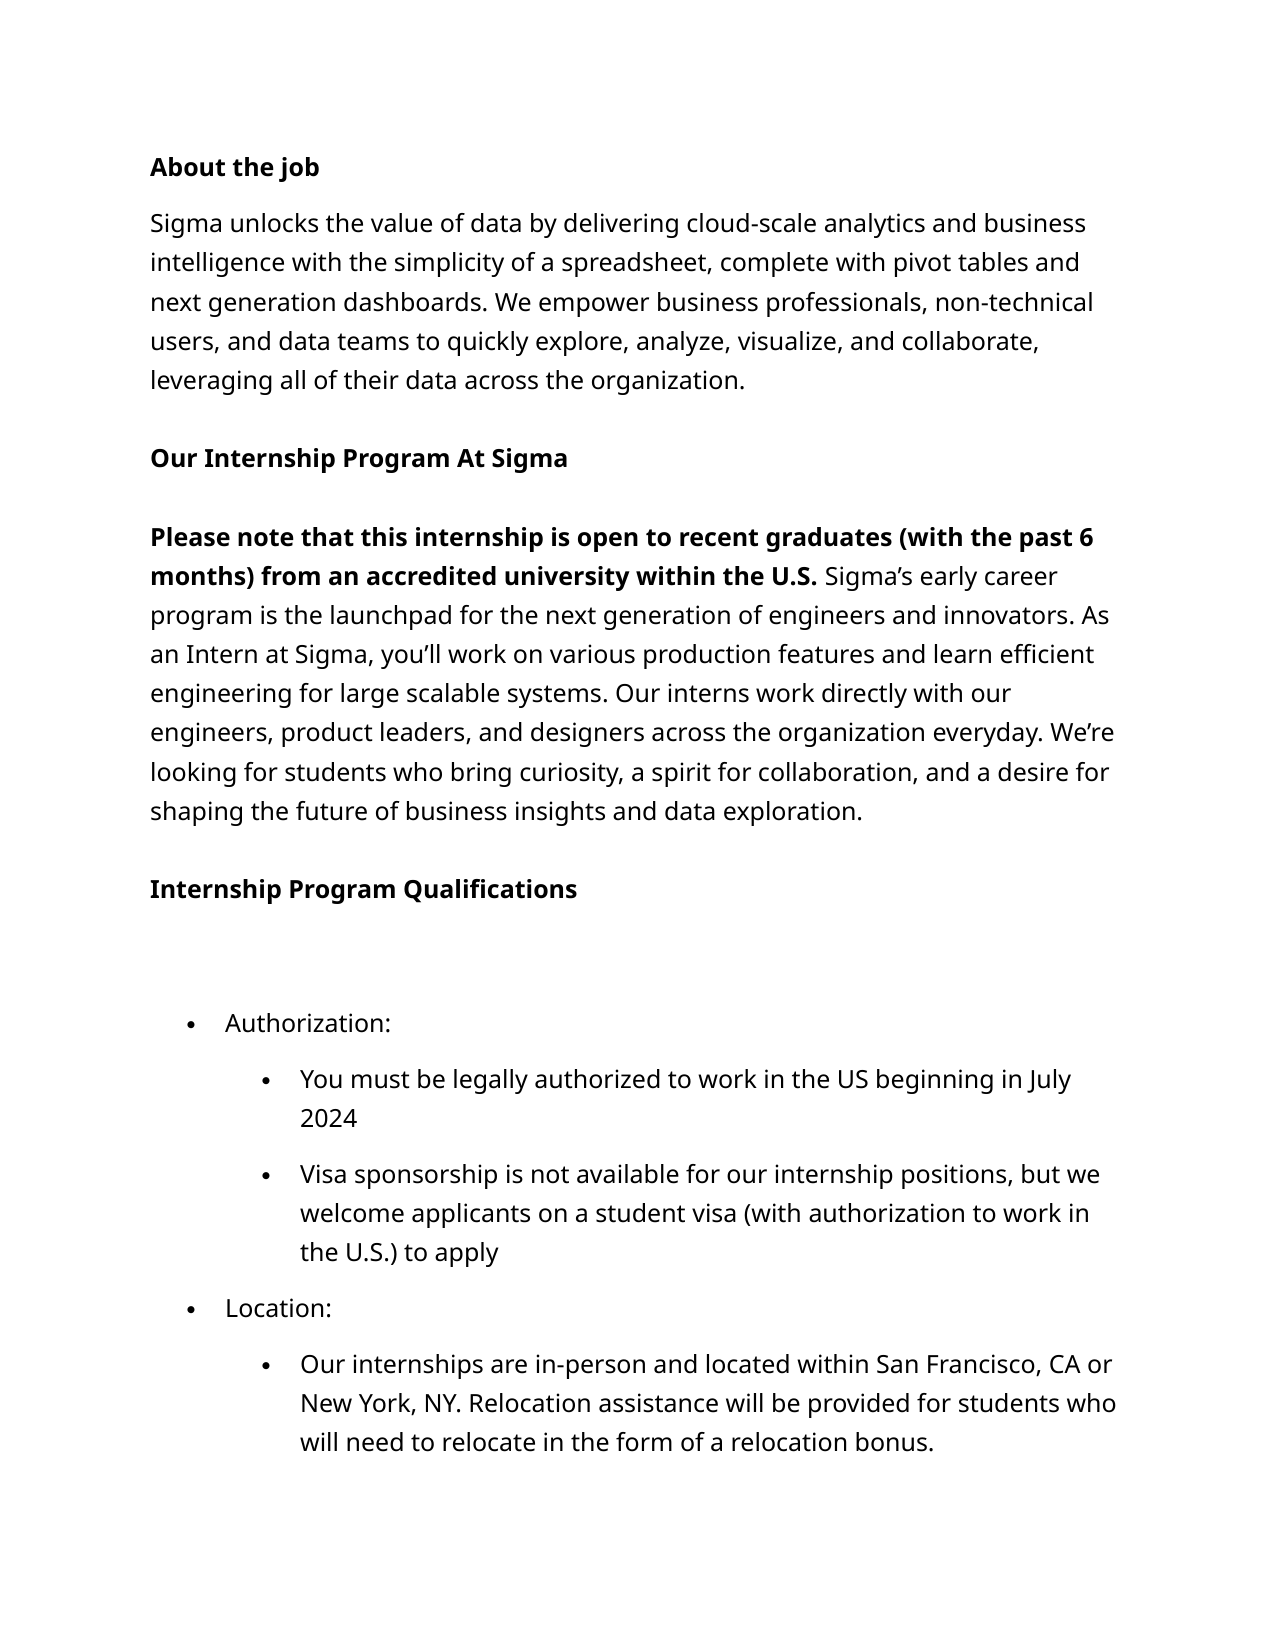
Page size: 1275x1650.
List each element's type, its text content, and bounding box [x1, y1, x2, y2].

list You must be legally authorized to work in the US beginning in July 2024 [262, 1062, 1125, 1135]
text Sigma unlocks the value of data by delivering cloud-scale analytics and business intelligence with the simplicity of a spreadsheet, complete with pivot tables and next generation dashboards. We empower business professionals, non-technical users, and data teams to quickly explore, analyze, visualize, and collaborate, leveraging all of their data across the organization. Our Internship Program At Sigma Please note that this internship is open to recent graduates (with the past 6 months) from an accredited university within the U.S. Sigma’s early career program is the launchpad for the next generation of engineers and innovators. As an Intern at Sigma, you’ll work on various production features and learn efficient engineering for large scalable systems. Our interns work directly with our engineers, product leaders, and designers across the organization everyday. We’re looking for students who bring curiosity, a spirit for collaboration, and a desire for shaping the future of business insights and data exploration. Internship Program Qualifications [150, 206, 1125, 984]
list Our internships are in-person and located within San Francisco, CA or New York, NY. Relocation assistance will be provided for students who will need to relocate in the form of a relocation bonus. [262, 1347, 1125, 1459]
list Authorization: [187, 1006, 1125, 1040]
text About the job [150, 150, 1125, 184]
list Visa sponsorship is not available for our internship positions, but we welcome applicants on a student visa (with authorization to work in the U.S.) to apply [262, 1157, 1125, 1269]
list Location: [187, 1291, 1125, 1325]
